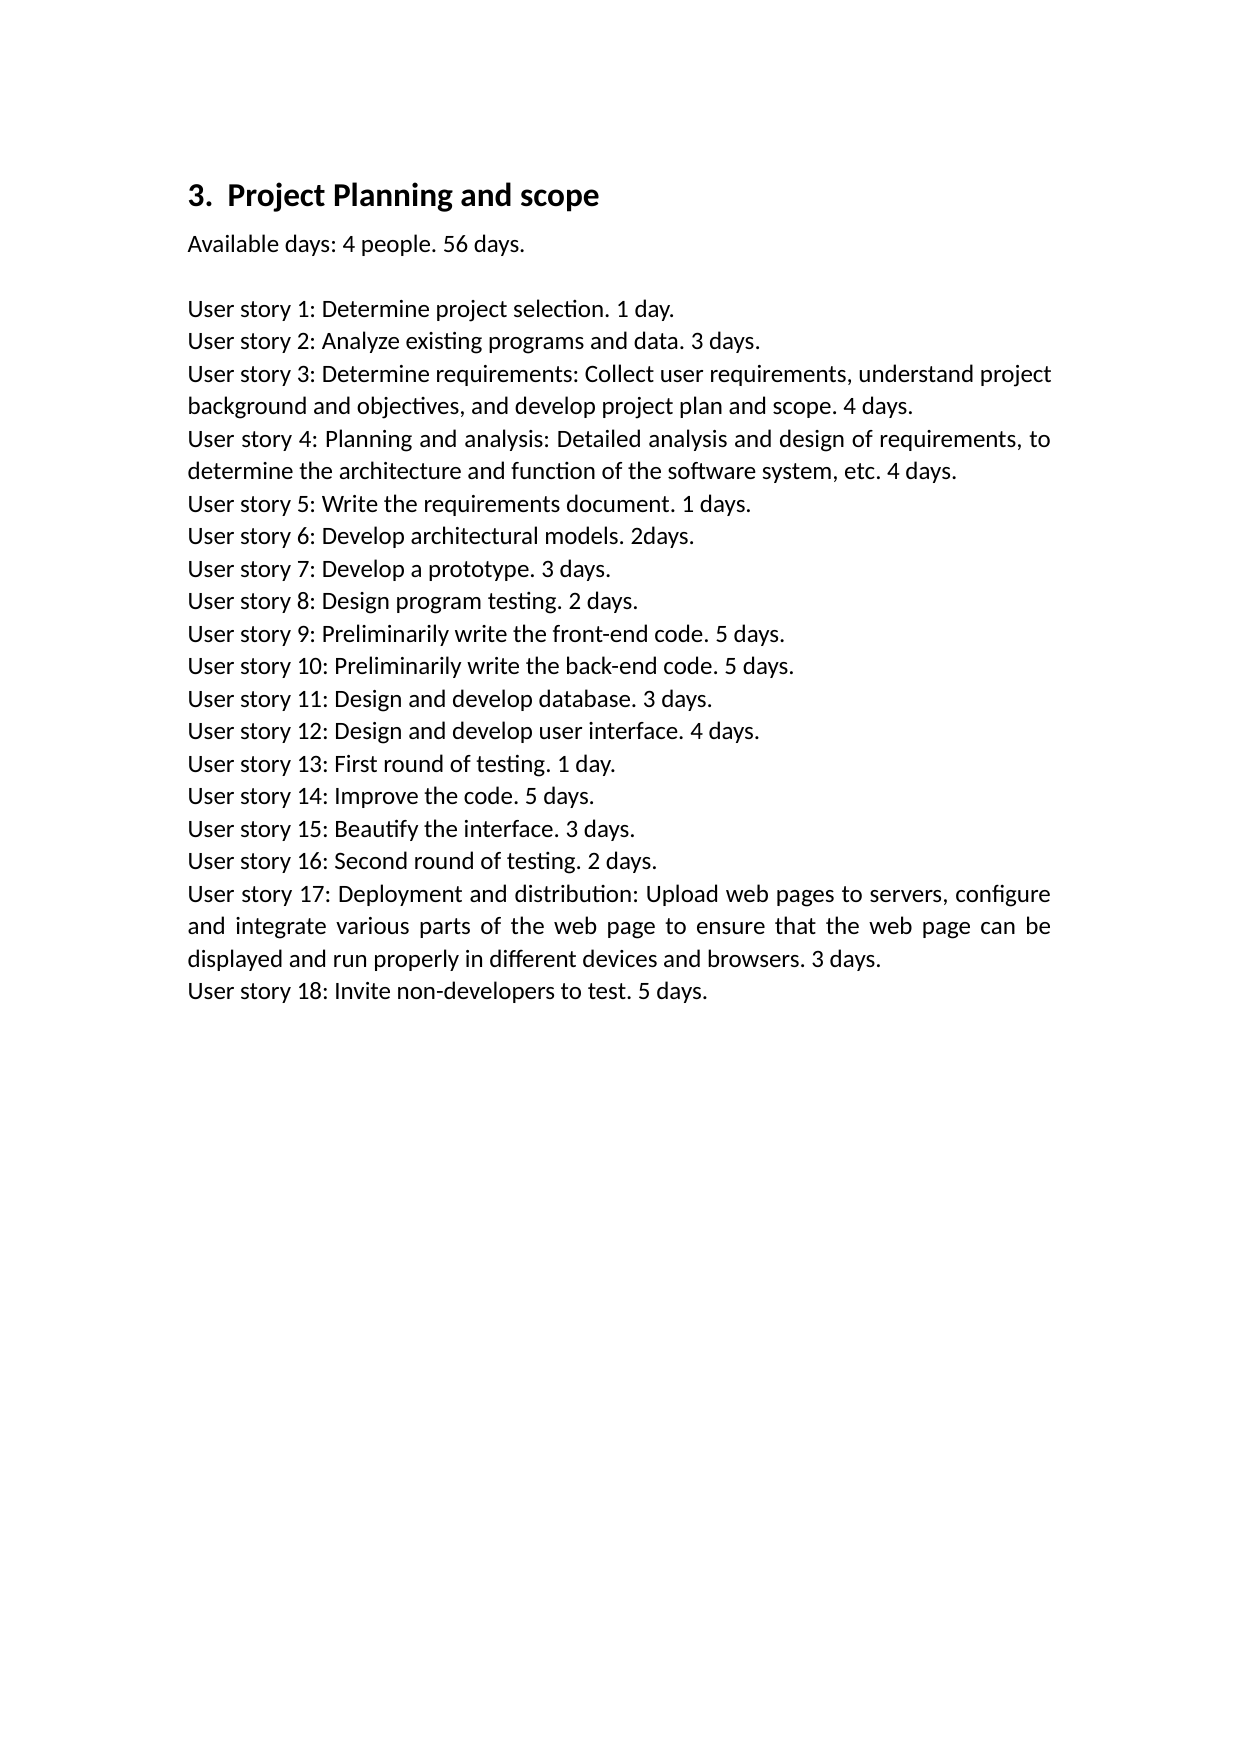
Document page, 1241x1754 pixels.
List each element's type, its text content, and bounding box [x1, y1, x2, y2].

list User story 5: Write the requirements document. 1 days. [187, 487, 1053, 519]
list User story 2: Analyze existing programs and data. 3 days. [187, 324, 1053, 357]
list User story 13: First round of testing. 1 day. [187, 747, 1053, 779]
list User story 4: Planning and analysis: Detailed analysis and design of requirements, to determine the architecture and function of the software system, etc. 4 days. [187, 422, 1053, 487]
list Project Planning and scope [187, 162, 1053, 227]
list User story 3: Determine requirements: Collect user requirements, understand project background and objectives, and develop project plan and scope. 4 days. [187, 357, 1053, 422]
list User story 9: Preliminarily write the front-end code. 5 days. [187, 617, 1053, 649]
list User story 14: Improve the code. 5 days. [187, 779, 1053, 812]
list User story 1: Determine project selection. 1 day. [187, 292, 1053, 324]
list User story 6: Develop architectural models. 2days. [187, 519, 1053, 552]
list User story 18: Invite non-developers to test. 5 days. [187, 974, 1053, 1007]
list User story 7: Develop a prototype. 3 days. [187, 552, 1053, 584]
list Available days: 4 people. 56 days. [187, 227, 1053, 259]
list User story 16: Second round of testing. 2 days. [187, 844, 1053, 877]
list User story 8: Design program testing. 2 days. [187, 584, 1053, 617]
list User story 10: Preliminarily write the back-end code. 5 days. [187, 649, 1053, 682]
list User story 15: Beautify the interface. 3 days. [187, 812, 1053, 844]
list User story 17: Deployment and distribution: Upload web pages to servers, configure and integrate various parts of the web page to ensure that the web page can be displayed and run properly in different devices and browsers. 3 days. [187, 877, 1053, 974]
list User story 12: Design and develop user interface. 4 days. [187, 714, 1053, 747]
list User story 11: Design and develop database. 3 days. [187, 682, 1053, 714]
